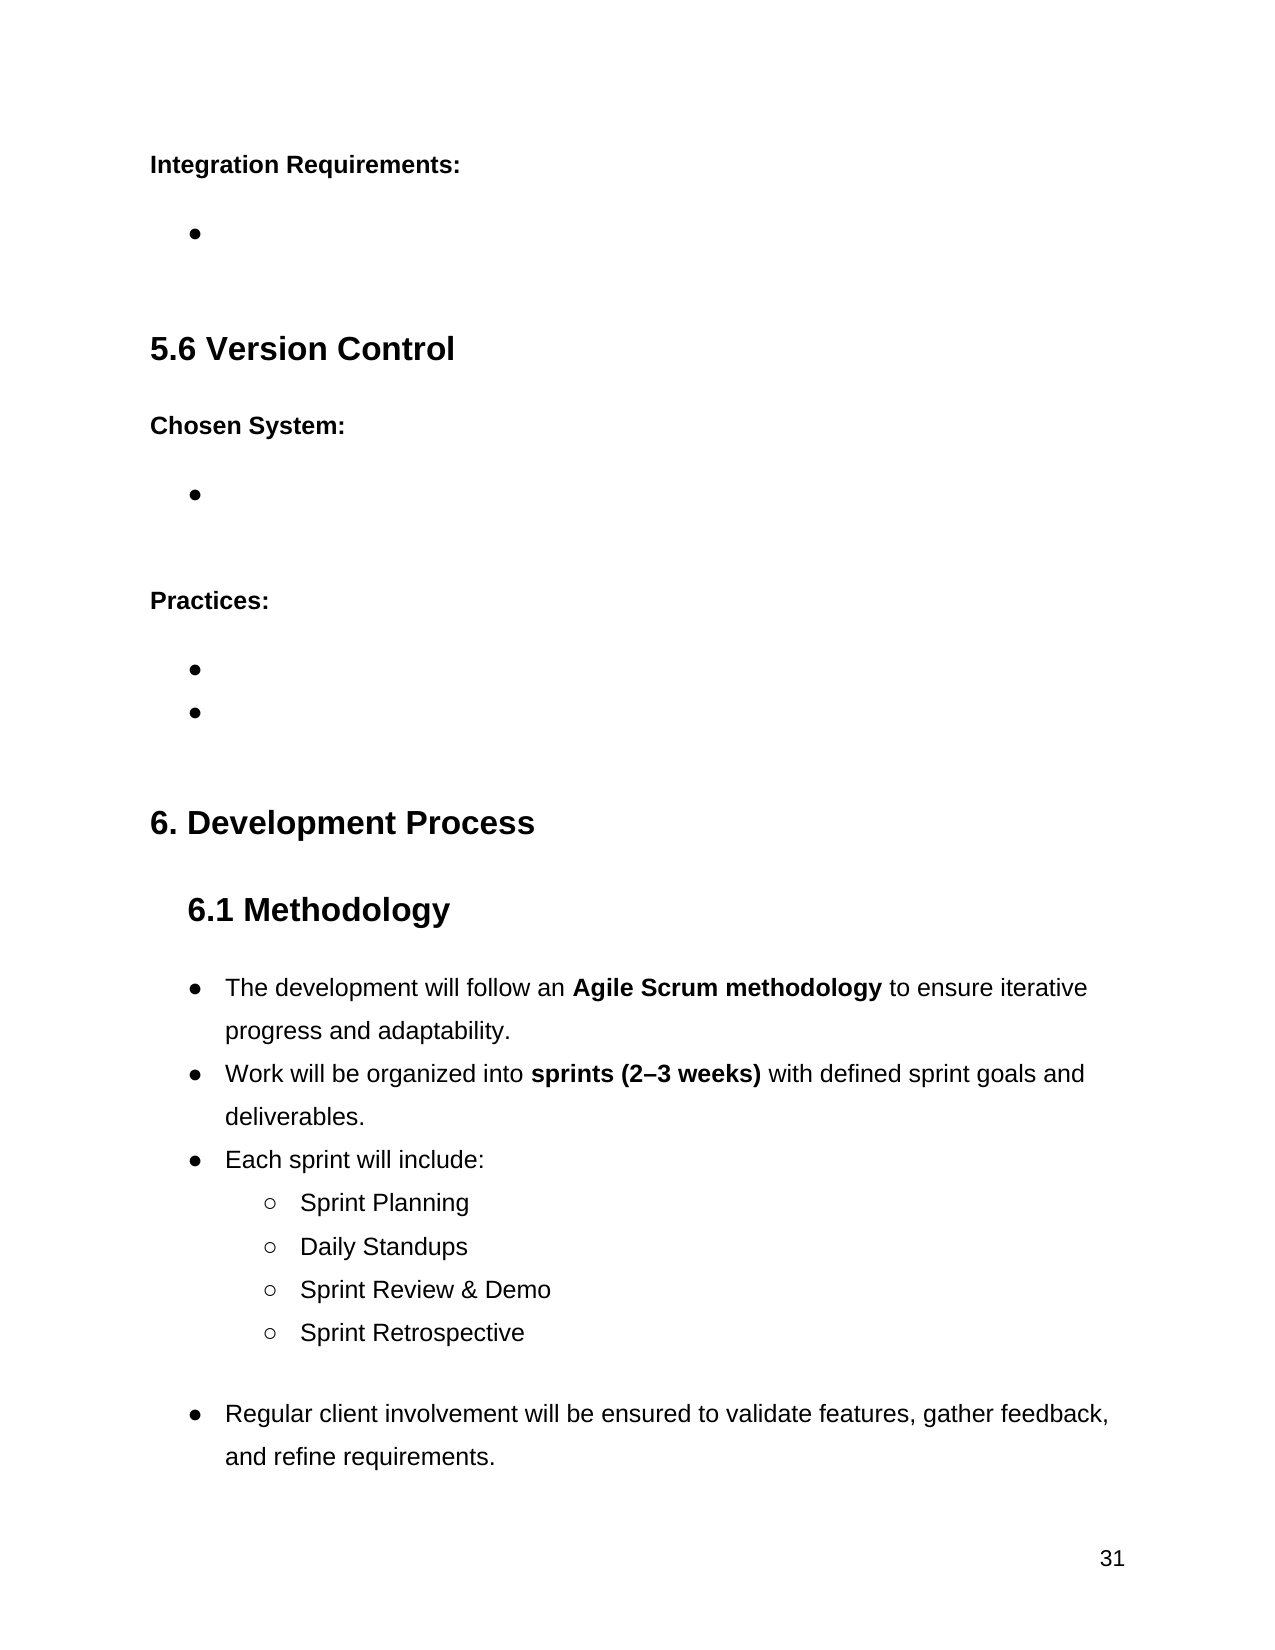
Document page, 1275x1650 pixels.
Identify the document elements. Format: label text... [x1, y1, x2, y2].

title 5.6 Version Control [150, 329, 1125, 367]
list The development will follow an Agile Scrum methodology to ensure iterative progress and adaptability. [187, 973, 1125, 1044]
list Work will be organized into sprints (2–3 weeks) with defined sprint goals and deliverables. [187, 1059, 1125, 1131]
list Sprint Planning [262, 1188, 1125, 1217]
text Integration Requirements: [150, 150, 1125, 179]
title 6.1 Methodology [187, 890, 1125, 928]
list Sprint Retrospective [262, 1318, 1125, 1386]
text Chosen System: [150, 411, 1125, 440]
list Sprint Review & Demo [262, 1274, 1125, 1303]
list Daily Standups [262, 1231, 1125, 1260]
list Each sprint will include: [187, 1145, 1125, 1174]
title 6. Development Process [150, 803, 1125, 842]
list Regular client involvement will be ensured to validate features, gather feedback, and refine requirements. [187, 1399, 1125, 1471]
text Practices: [150, 586, 1125, 614]
